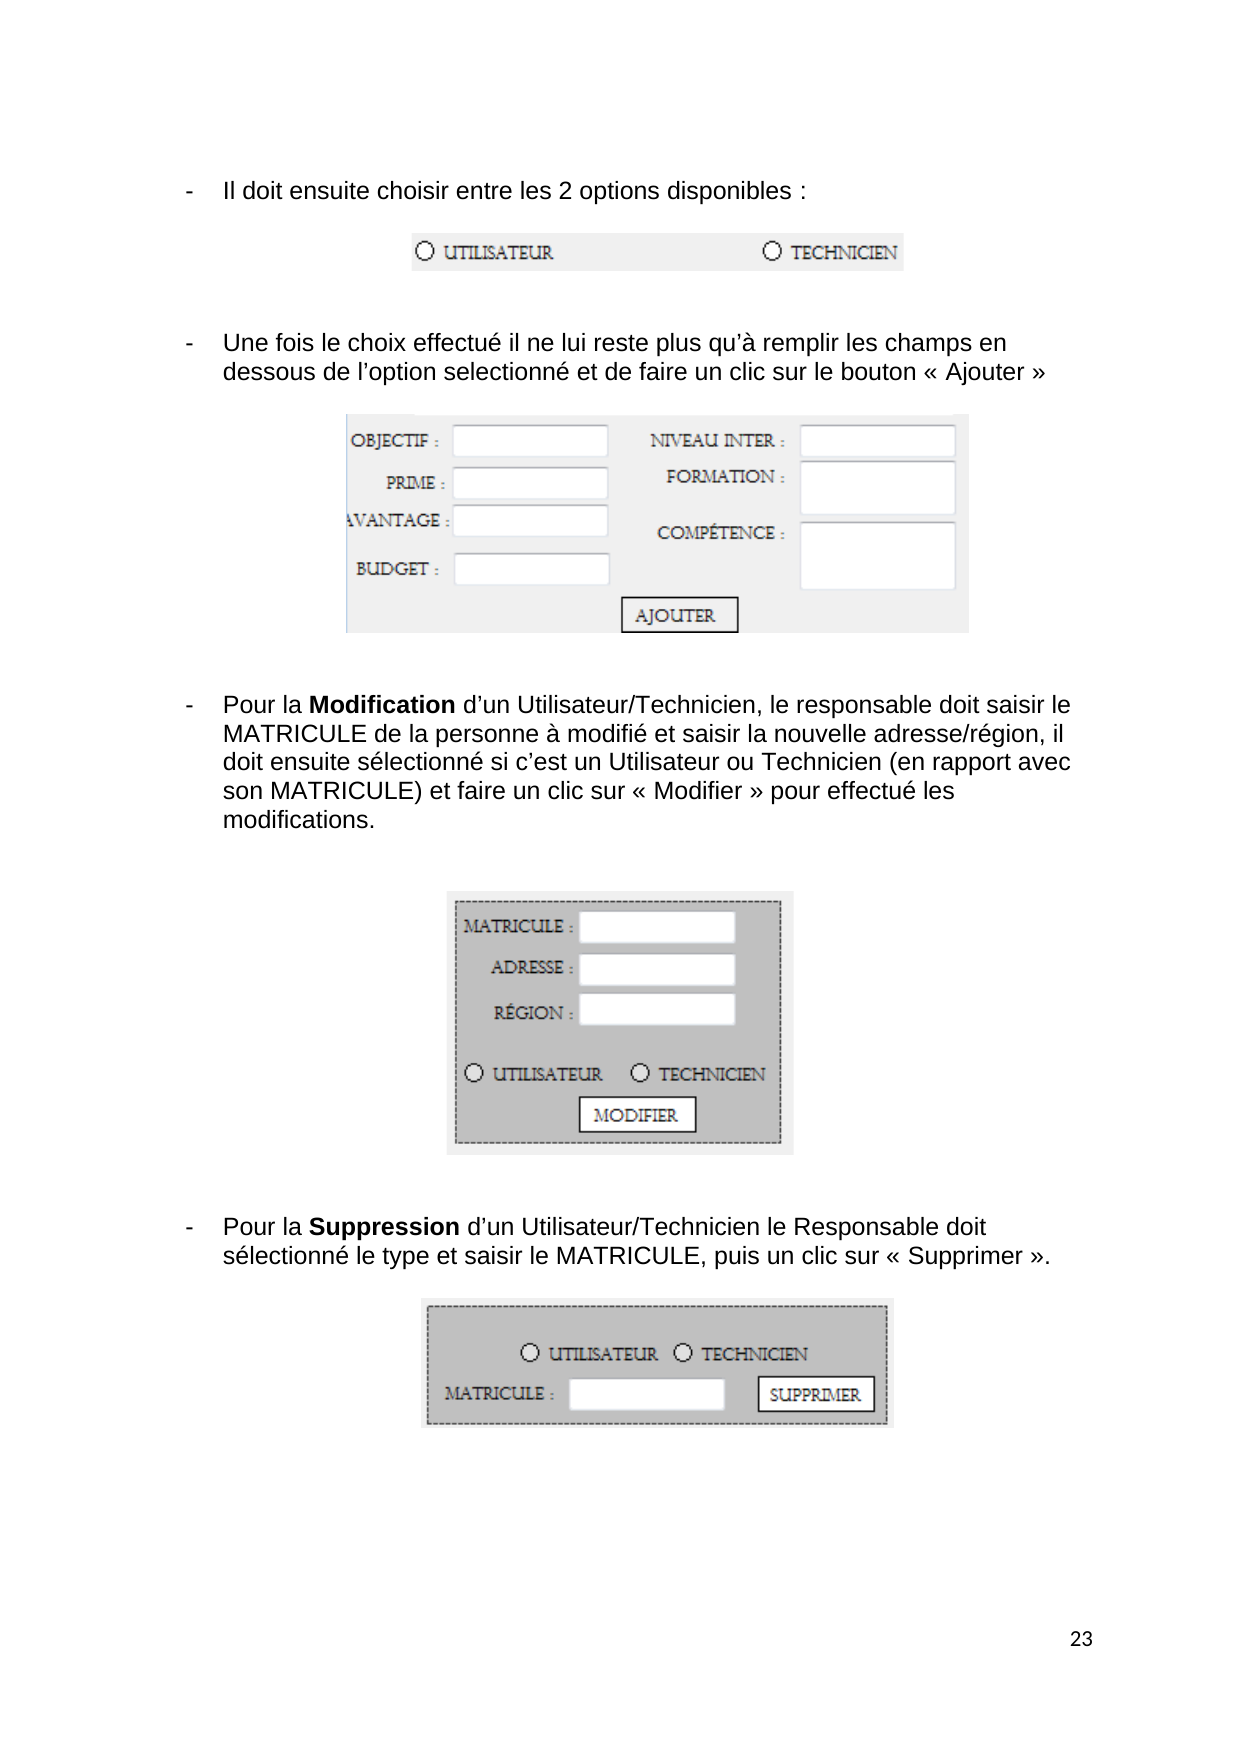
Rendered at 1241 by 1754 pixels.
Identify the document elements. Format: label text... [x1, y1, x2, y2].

list Pour la Modification d’un Utilisateur/Technicien, le responsable doit saisir le MATRICULE de la personne à modifié et saisir la nouvelle adresse/région, il doit ensuite sélectionné si c’est un Utilisateur ou Technicien (en rapport avec son MATRICULE) et faire un clic sur « Modifier » pour effectué les modifications. [185, 690, 1093, 833]
picture [411, 233, 904, 271]
picture [446, 891, 794, 1155]
picture [346, 414, 969, 633]
list Pour la Suppression d’un Utilisateur/Technicien le Responsable doit sélectionné le type et saisir le MATRICULE, puis un clic sur « Supprimer ». [185, 1212, 1093, 1269]
picture [421, 1298, 894, 1428]
list Une fois le choix effectué il ne lui reste plus qu’à remplir les champs en dessous de l’option selectionné et de faire un clic sur le bouton « Ajouter » [185, 328, 1093, 386]
list Il doit ensuite choisir entre les 2 options disponibles : [185, 176, 1093, 205]
